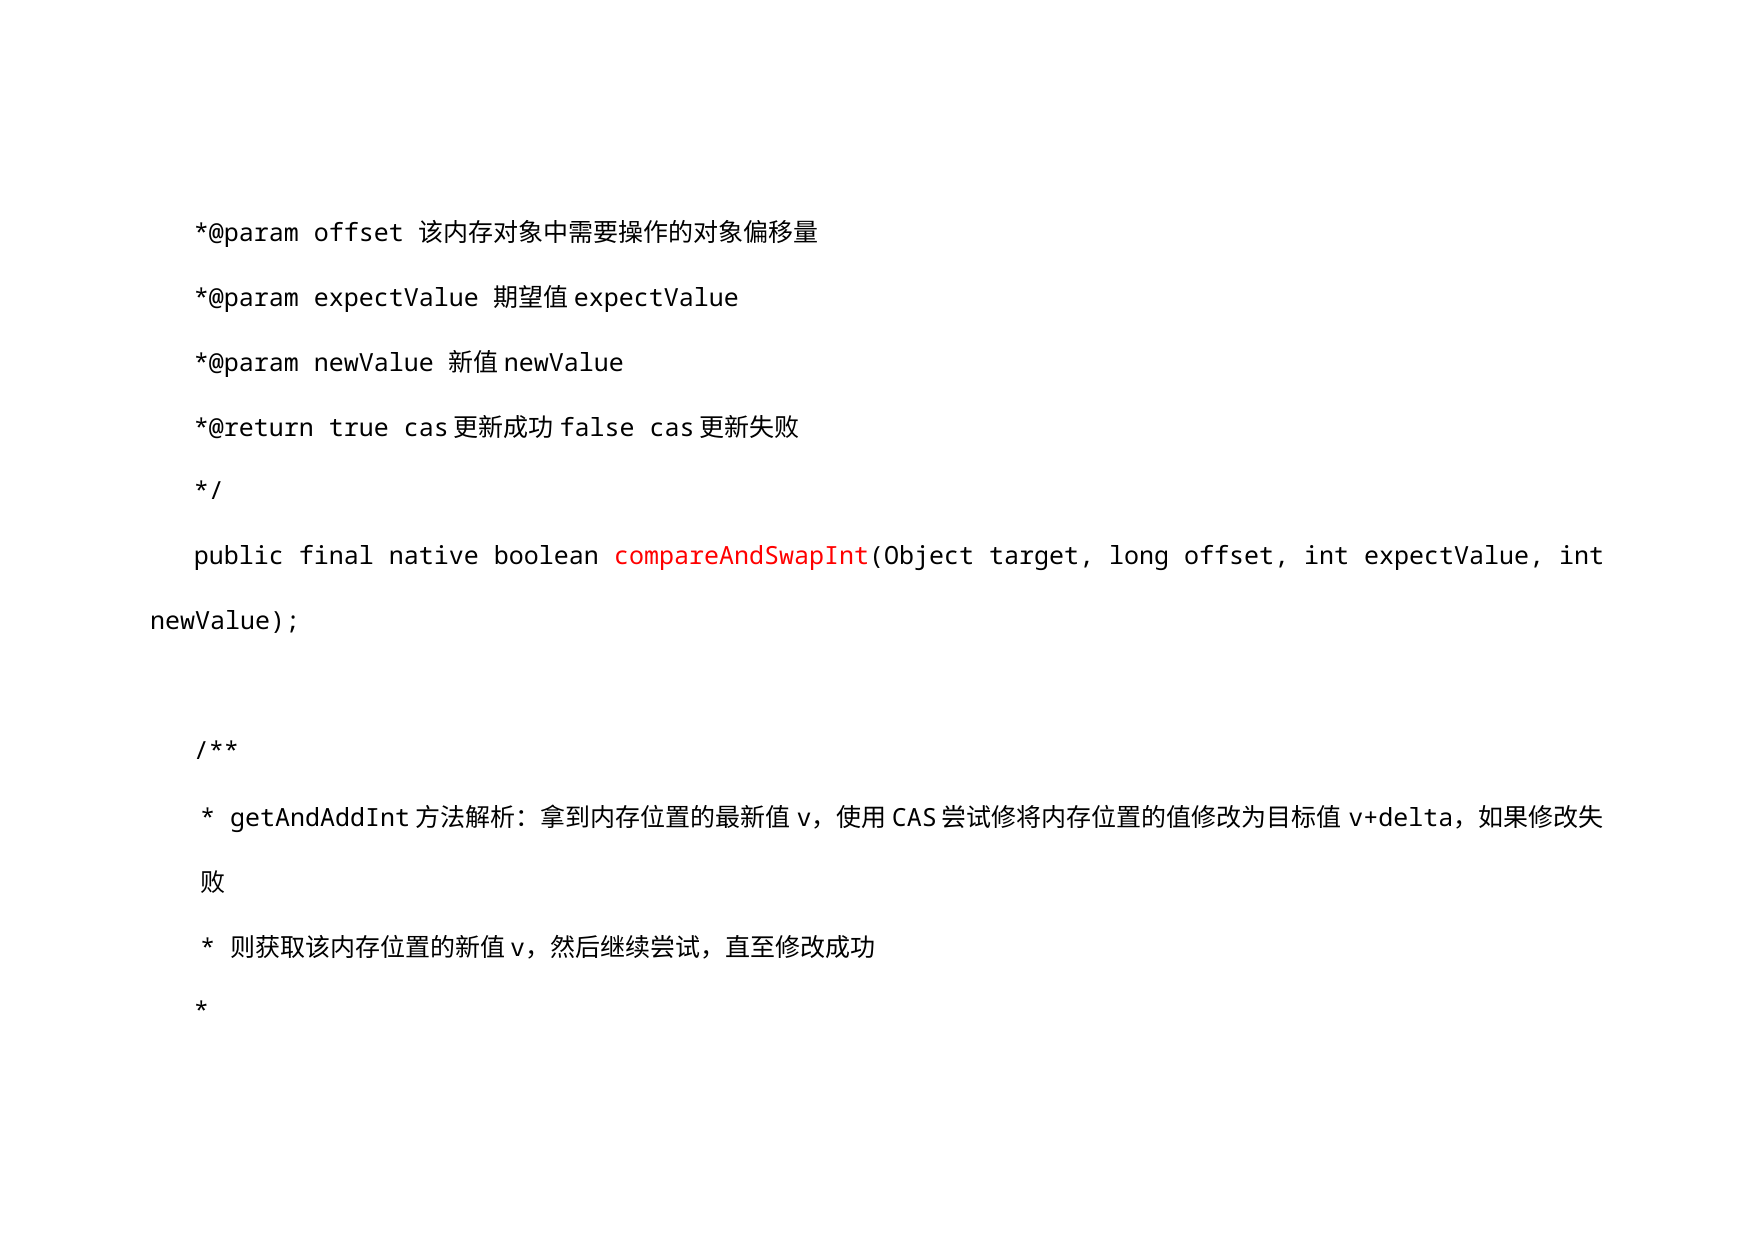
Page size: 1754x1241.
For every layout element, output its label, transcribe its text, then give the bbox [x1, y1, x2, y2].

text *@param offset 该内存对象中需要操作的对象偏移量 [150, 198, 1604, 263]
text *@return true cas更新成功 false cas更新失败 [150, 393, 1604, 458]
text public final native boolean compareAndSwapInt(Object target, long offset, int expectValue, int newValue); [150, 523, 1604, 653]
text /** [150, 718, 1604, 783]
text * getAndAddInt方法解析：拿到内存位置的最新值v，使用CAS尝试修将内存位置的值修改为目标值v+delta，如果修改失败 [200, 783, 1604, 913]
text */ [150, 458, 1604, 523]
text * [150, 978, 1604, 1043]
text *@param expectValue 期望值expectValue [150, 263, 1604, 328]
text *@param newValue 新值newValue [150, 328, 1604, 393]
text * 则获取该内存位置的新值v，然后继续尝试，直至修改成功 [200, 913, 1604, 978]
